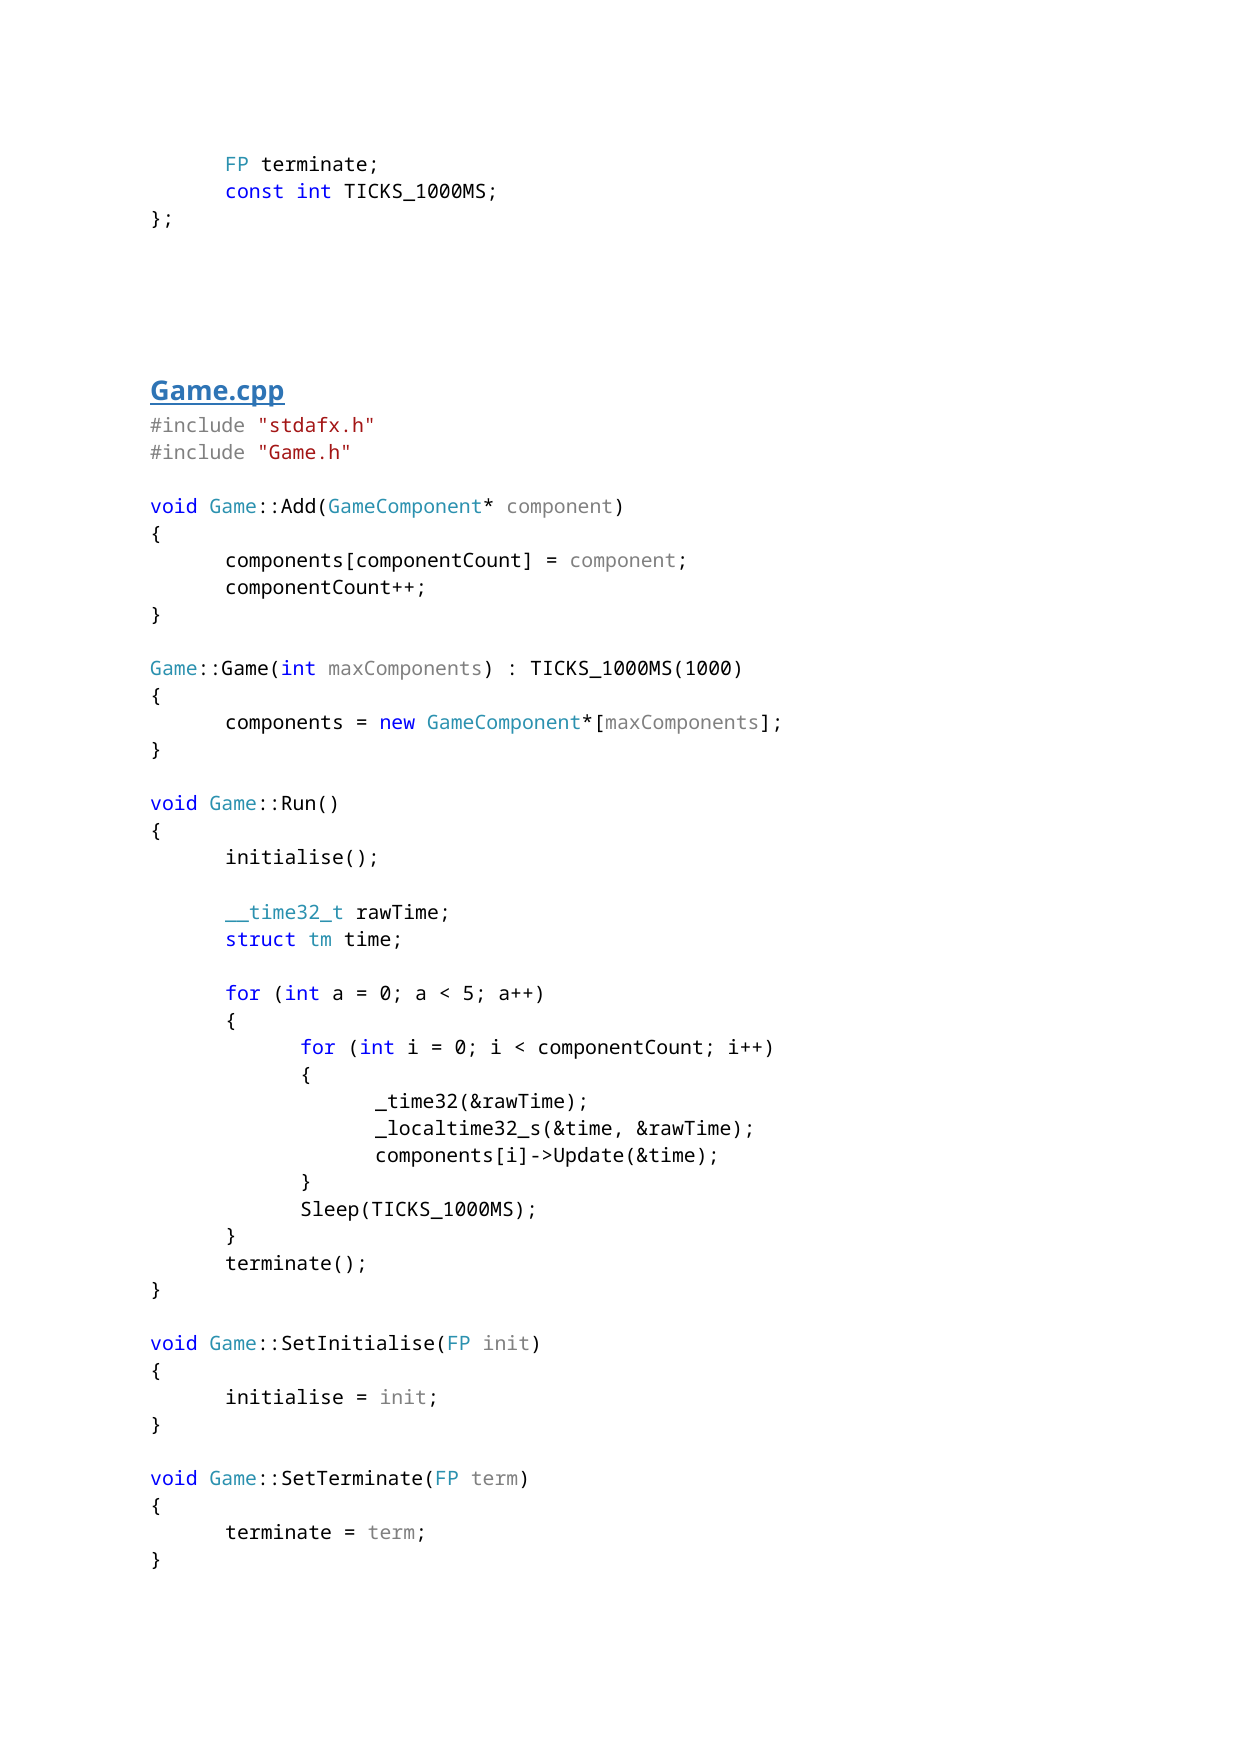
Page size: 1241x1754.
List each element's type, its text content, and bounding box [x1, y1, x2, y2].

text const int TICKS_1000MS; [150, 177, 1090, 204]
text #include "stdafx.h" [150, 411, 1090, 438]
text components[i]->Update(&time); [150, 1141, 1090, 1168]
text #include "Game.h" [150, 438, 1090, 465]
text components = new GameComponent*[maxComponents]; [150, 708, 1090, 735]
text terminate(); [150, 1249, 1090, 1276]
text for (int a = 0; a < 5; a++) [150, 979, 1090, 1006]
text } [150, 1168, 1090, 1195]
text { [150, 1006, 1090, 1033]
text terminate = term; [150, 1518, 1090, 1546]
text initialise = init; [150, 1384, 1090, 1411]
text _localtime32_s(&time, &rawTime); [150, 1114, 1090, 1141]
text { [150, 519, 1090, 546]
text componentCount++; [150, 573, 1090, 600]
text { [150, 816, 1090, 843]
text void Game::SetTerminate(FP term) [150, 1464, 1090, 1492]
text { [150, 681, 1090, 708]
text for (int i = 0; i < componentCount; i++) [150, 1033, 1090, 1060]
text void Game::Add(GameComponent* component) [150, 492, 1090, 519]
subtitle Game.cpp [150, 372, 1090, 408]
text void Game::Run() [150, 789, 1090, 816]
text } [150, 1546, 1090, 1572]
text initialise(); [150, 843, 1090, 870]
text } [150, 1276, 1090, 1303]
text { [150, 1060, 1090, 1087]
text _time32(&rawTime); [150, 1087, 1090, 1114]
text components[componentCount] = component; [150, 546, 1090, 573]
text } [150, 600, 1090, 627]
text struct tm time; [150, 925, 1090, 952]
text } [150, 735, 1090, 762]
text Sleep(TICKS_1000MS); [150, 1195, 1090, 1222]
text FP terminate; [150, 150, 1090, 177]
text }; [150, 204, 1090, 231]
text __time32_t rawTime; [150, 898, 1090, 925]
text { [150, 1357, 1090, 1384]
text void Game::SetInitialise(FP init) [150, 1330, 1090, 1357]
text } [150, 1222, 1090, 1249]
text } [150, 1411, 1090, 1438]
text { [150, 1492, 1090, 1518]
text Game::Game(int maxComponents) : TICKS_1000MS(1000) [150, 654, 1090, 681]
